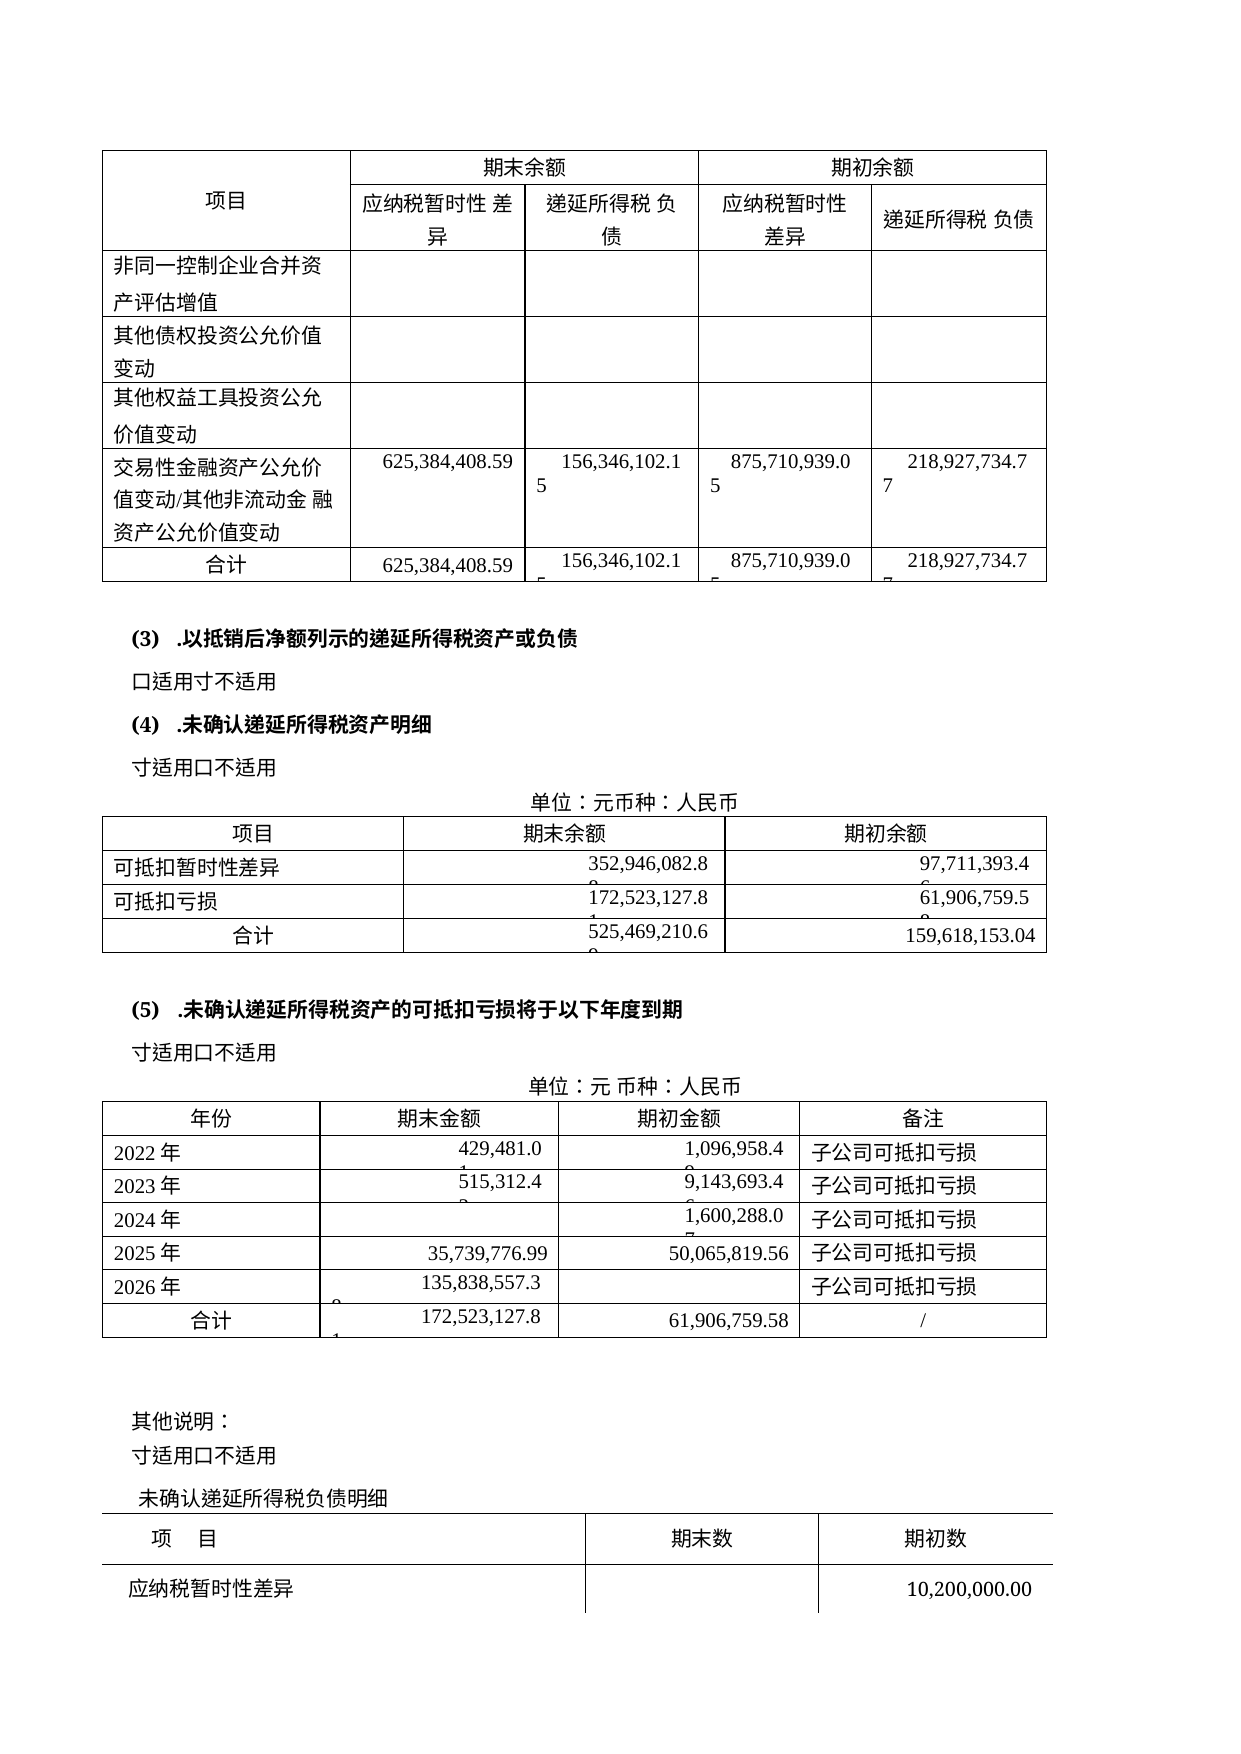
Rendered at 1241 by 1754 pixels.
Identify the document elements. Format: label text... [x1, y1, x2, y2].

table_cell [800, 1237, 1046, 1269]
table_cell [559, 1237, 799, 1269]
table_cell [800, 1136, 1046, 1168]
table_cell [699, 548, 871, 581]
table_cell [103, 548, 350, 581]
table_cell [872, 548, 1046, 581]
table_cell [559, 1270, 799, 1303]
text 寸适用口不适用 [102, 1442, 1168, 1470]
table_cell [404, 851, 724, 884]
text 其他说明： [102, 1407, 1168, 1435]
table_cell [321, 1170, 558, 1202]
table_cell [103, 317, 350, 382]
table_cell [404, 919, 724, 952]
text 寸适用口不适用 [102, 1038, 1168, 1066]
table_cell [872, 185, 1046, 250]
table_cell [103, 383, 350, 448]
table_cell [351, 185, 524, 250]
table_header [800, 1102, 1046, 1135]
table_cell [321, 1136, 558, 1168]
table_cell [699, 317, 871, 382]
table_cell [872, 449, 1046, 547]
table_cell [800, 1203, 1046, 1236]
text 单位：元币种：人民币 [102, 788, 1168, 816]
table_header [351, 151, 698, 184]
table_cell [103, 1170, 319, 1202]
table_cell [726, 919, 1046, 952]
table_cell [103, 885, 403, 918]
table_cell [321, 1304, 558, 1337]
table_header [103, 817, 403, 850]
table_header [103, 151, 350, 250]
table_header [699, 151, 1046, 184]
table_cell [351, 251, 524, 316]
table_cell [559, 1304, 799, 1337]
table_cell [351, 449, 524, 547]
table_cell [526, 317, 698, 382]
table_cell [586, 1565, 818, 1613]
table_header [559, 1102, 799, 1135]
text 寸适用口不适用 [102, 753, 1168, 781]
text 口适用寸不适用 [102, 667, 1168, 695]
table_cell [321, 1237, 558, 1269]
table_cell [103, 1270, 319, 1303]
subtitle .未确认递延所得税资产的可抵扣亏损将于以下年度到期 [102, 995, 1168, 1023]
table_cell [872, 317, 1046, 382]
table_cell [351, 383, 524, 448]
text 未确认递延所得税负债明细 [138, 1484, 1168, 1513]
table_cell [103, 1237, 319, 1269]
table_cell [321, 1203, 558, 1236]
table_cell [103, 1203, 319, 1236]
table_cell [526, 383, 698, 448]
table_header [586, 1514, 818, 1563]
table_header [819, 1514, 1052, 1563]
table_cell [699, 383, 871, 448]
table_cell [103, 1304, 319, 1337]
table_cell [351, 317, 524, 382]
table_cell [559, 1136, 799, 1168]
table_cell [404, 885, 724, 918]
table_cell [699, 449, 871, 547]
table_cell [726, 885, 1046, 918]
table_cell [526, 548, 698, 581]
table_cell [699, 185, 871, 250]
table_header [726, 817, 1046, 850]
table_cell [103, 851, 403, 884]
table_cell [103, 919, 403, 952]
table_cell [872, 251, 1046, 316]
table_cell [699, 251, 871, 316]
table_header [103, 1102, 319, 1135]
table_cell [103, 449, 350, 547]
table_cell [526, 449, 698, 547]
list .未确认递延所得税资产明细 [102, 710, 1168, 738]
subtitle .以抵销后净额列示的递延所得税资产或负债 [102, 624, 1168, 652]
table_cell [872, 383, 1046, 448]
text 单位：元 币种：人民币 [102, 1072, 1168, 1101]
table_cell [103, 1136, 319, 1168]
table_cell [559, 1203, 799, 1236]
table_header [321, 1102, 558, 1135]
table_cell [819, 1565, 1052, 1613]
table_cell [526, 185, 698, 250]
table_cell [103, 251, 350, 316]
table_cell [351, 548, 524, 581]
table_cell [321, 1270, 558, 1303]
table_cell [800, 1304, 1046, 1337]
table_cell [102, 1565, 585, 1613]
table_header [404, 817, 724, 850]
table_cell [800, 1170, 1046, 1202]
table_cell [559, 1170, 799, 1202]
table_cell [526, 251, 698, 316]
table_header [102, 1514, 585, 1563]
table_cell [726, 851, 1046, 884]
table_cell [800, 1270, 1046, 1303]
